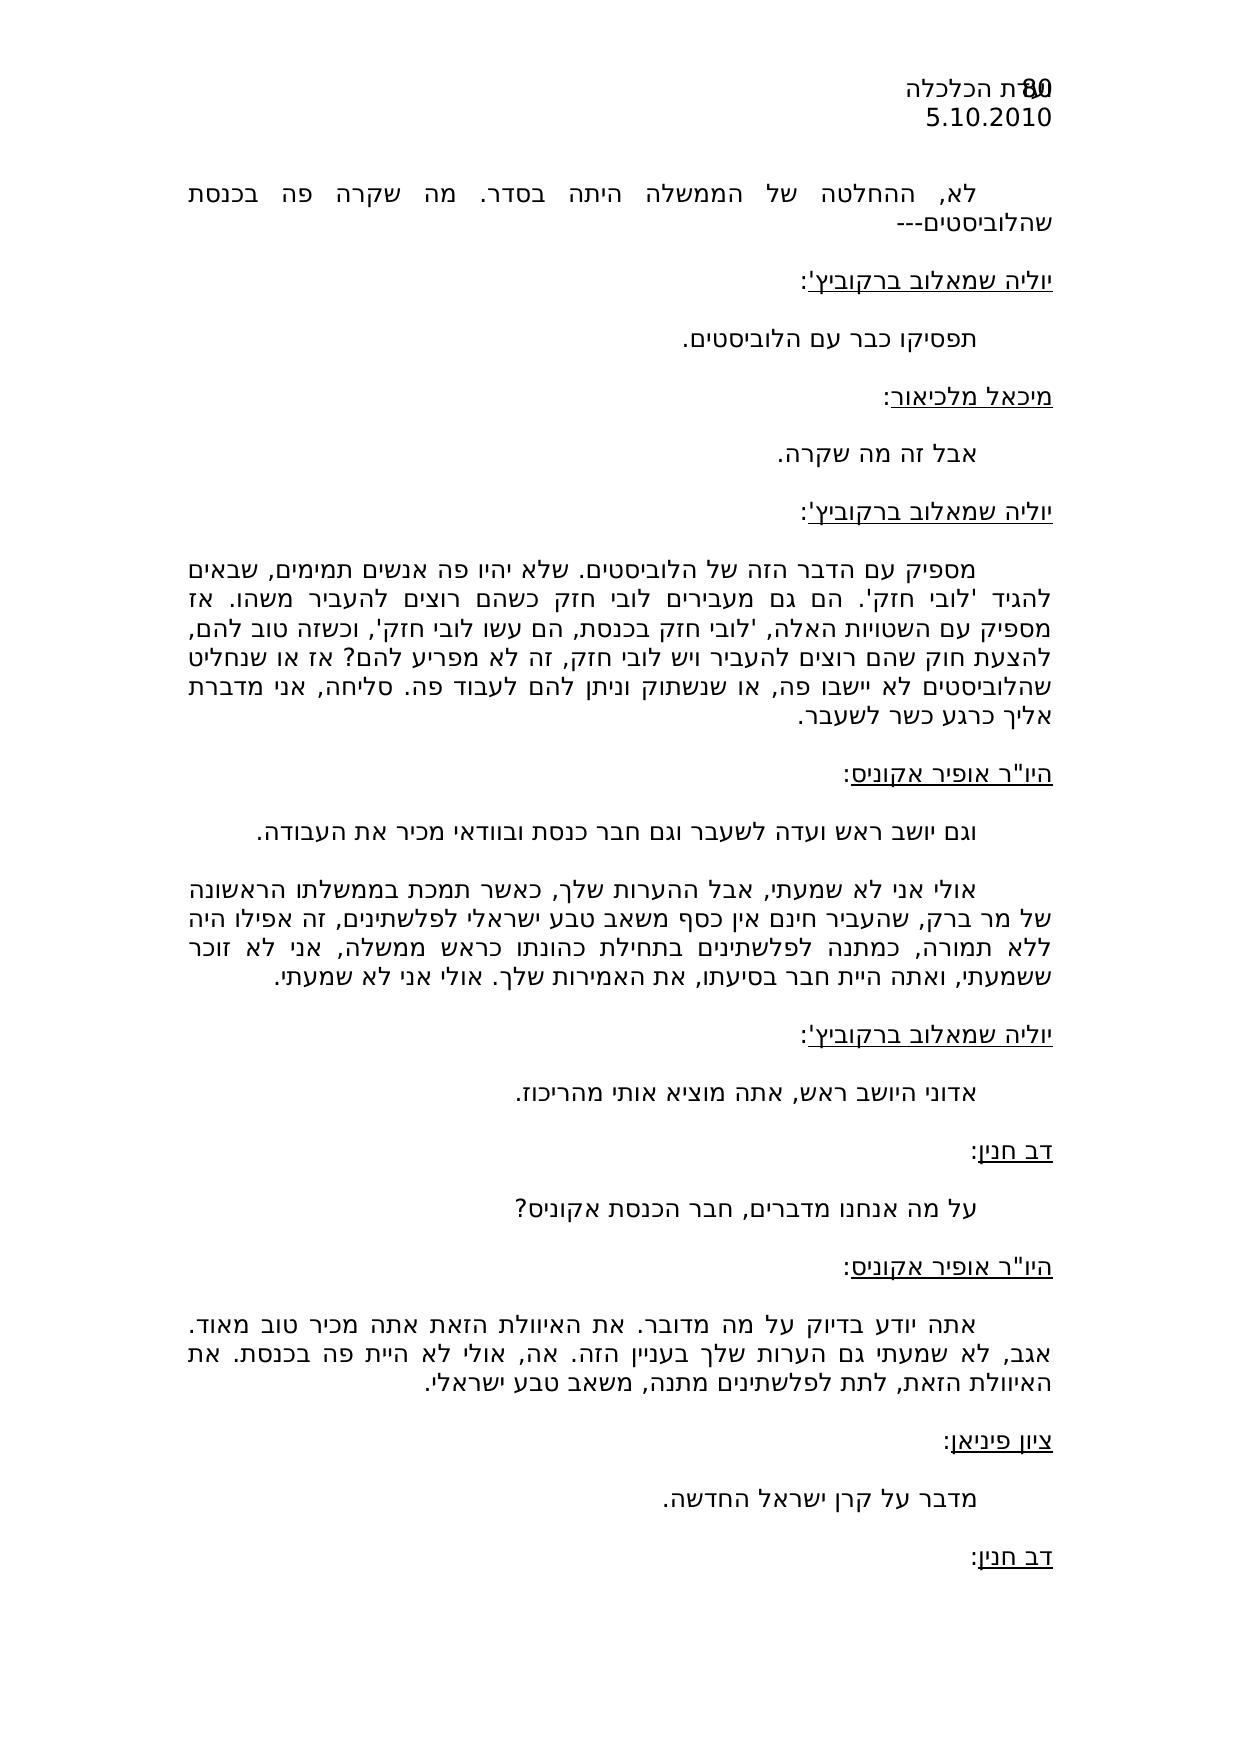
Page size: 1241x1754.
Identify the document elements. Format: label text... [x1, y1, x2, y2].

text מיכאל מלכיאור: [187, 382, 1053, 411]
text ציון פיניאן: [187, 1426, 1053, 1455]
text היו"ר אופיר אקוניס: [187, 1252, 1053, 1281]
text היו"ר אופיר אקוניס: [187, 759, 1053, 788]
text על מה אנחנו מדברים, חבר הכנסת אקוניס? [187, 1194, 1053, 1223]
text יוליה שמאלוב ברקוביץ': [187, 497, 1053, 527]
text אבל זה מה שקרה. [187, 439, 1053, 469]
text אולי אני לא שמעתי, אבל ההערות שלך, כאשר תמכת בממשלתו הראשונה של מר ברק, שהעביר חינם אין כסף משאב טבע ישראלי לפלשתינים, זה אפילו היה ללא תמורה, כמתנה לפלשתינים בתחילת כהונתו כראש ממשלה, אני לא זוכר ששמעתי, ואתה היית חבר בסיעתו, את האמירות שלך. אולי אני לא שמעתי. [187, 875, 1053, 992]
text יוליה שמאלוב ברקוביץ': [187, 266, 1053, 295]
text אתה יודע בדיוק על מה מדובר. את האיוולת הזאת אתה מכיר טוב מאוד. אגב, לא שמעתי גם הערות שלך בעניין הזה. אה, אולי לא היית פה בכנסת. את האיוולת הזאת, לתת לפלשתינים מתנה, משאב טבע ישראלי. [187, 1310, 1053, 1397]
text מדבר על קרן ישראל החדשה. [187, 1484, 1053, 1513]
text תפסיקו כבר עם הלוביסטים. [187, 324, 1053, 353]
text יוליה שמאלוב ברקוביץ': [187, 1020, 1053, 1049]
text וגם יושב ראש ועדה לשעבר וגם חבר כנסת ובוודאי מכיר את העבודה. [187, 817, 1053, 846]
text דב חנין: [187, 1136, 1053, 1165]
text דב חנין: [187, 1542, 1053, 1571]
text לא, ההחלטה של הממשלה היתה בסדר. מה שקרה פה בכנסת שהלוביסטים--- [187, 179, 1053, 237]
text מספיק עם הדבר הזה של הלוביסטים. שלא יהיו פה אנשים תמימים, שבאים להגיד 'לובי חזק'. הם גם מעבירים לובי חזק כשהם רוצים להעביר משהו. אז מספיק עם השטויות האלה, 'לובי חזק בכנסת, הם עשו לובי חזק', וכשזה טוב להם, להצעת חוק שהם רוצים להעביר ויש לובי חזק, זה לא מפריע להם? אז או שנחליט שהלוביסטים לא יישבו פה, או שנשתוק וניתן להם לעבוד פה. סליחה, אני מדברת אליך כרגע כשר לשעבר. [187, 555, 1053, 730]
text אדוני היושב ראש, אתה מוציא אותי מהריכוז. [187, 1078, 1053, 1107]
